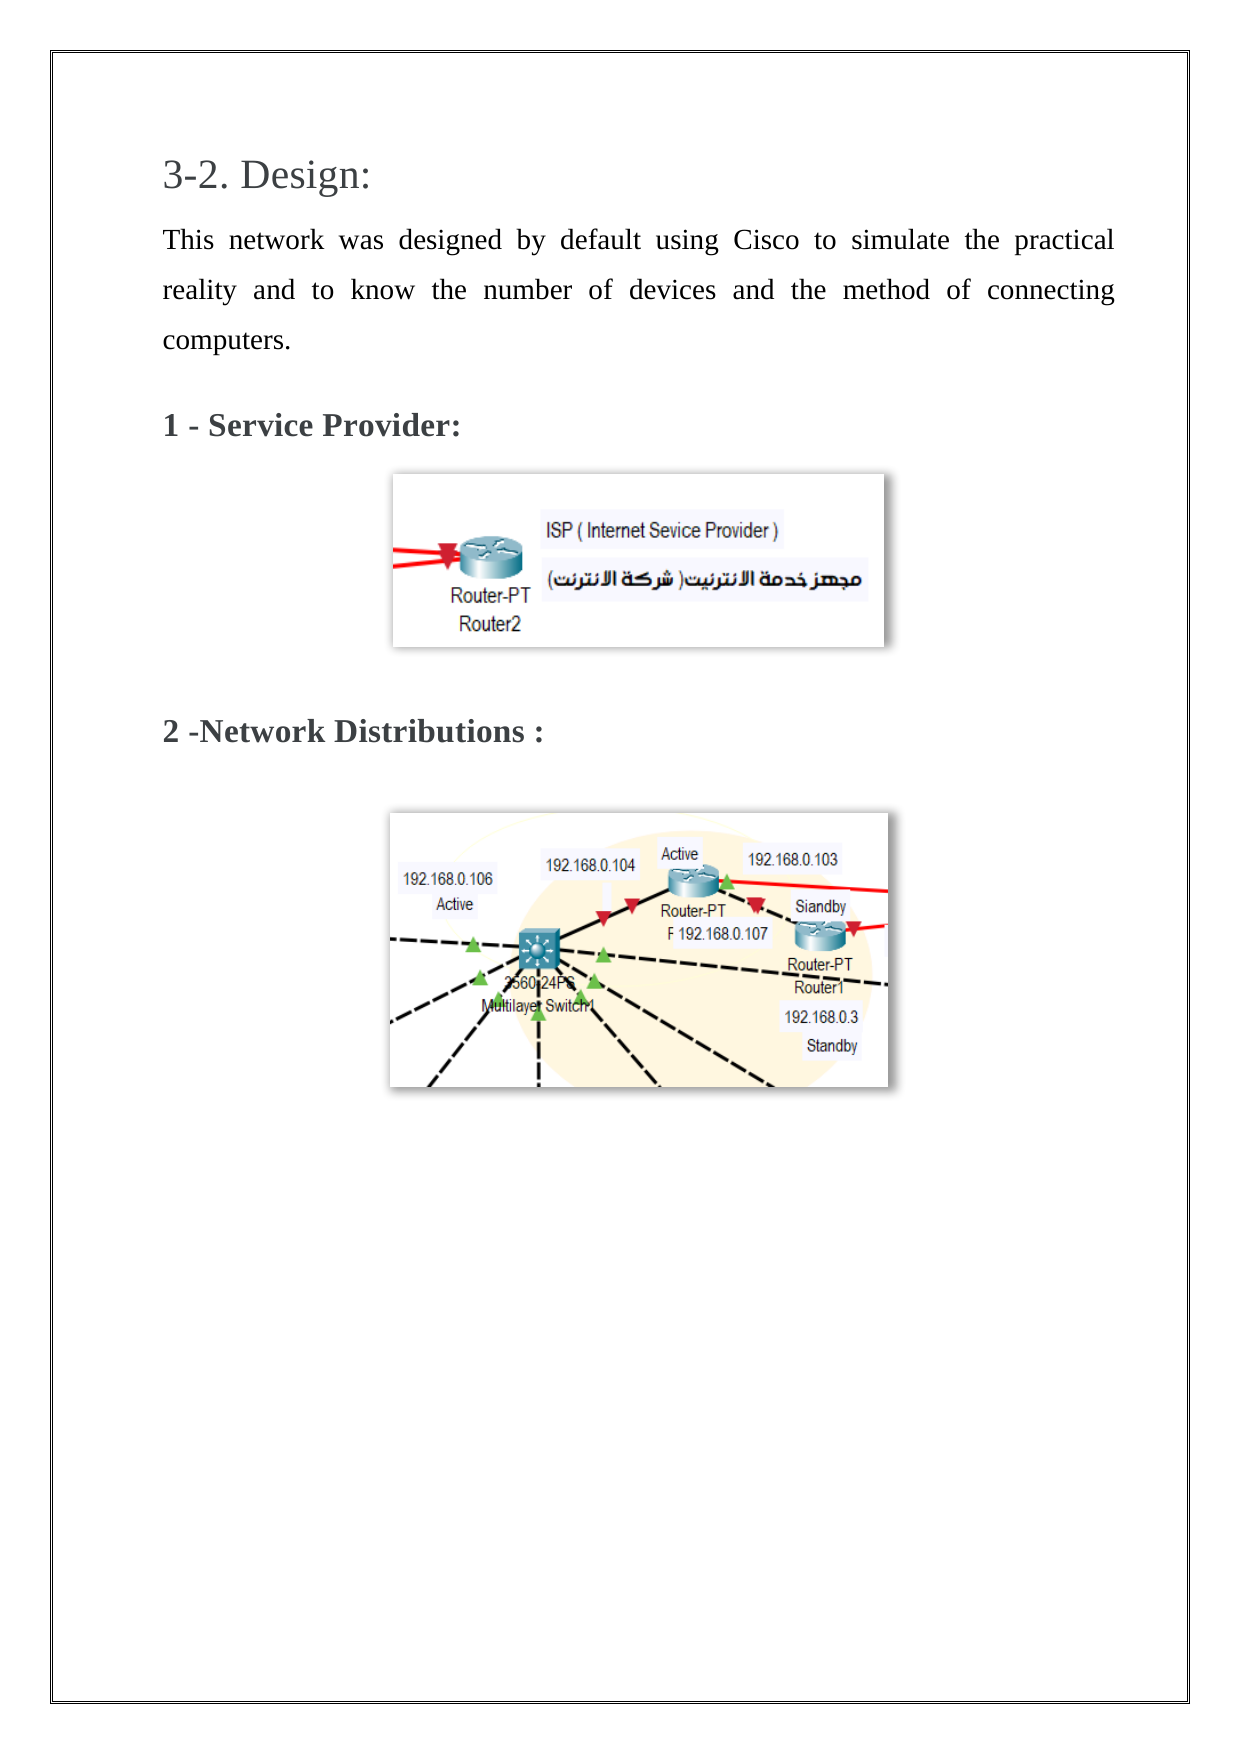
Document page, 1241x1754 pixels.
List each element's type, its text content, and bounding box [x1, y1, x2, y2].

text This network was designed by default using Cisco to simulate the practical reality and to know the number of devices and the method of connecting computers. [162, 222, 1116, 356]
picture [393, 474, 884, 647]
picture [390, 813, 888, 1087]
subtitle 1 - Service Provider: [162, 405, 1116, 443]
subtitle 2 -Network Distributions : [162, 712, 1116, 750]
subtitle 3-2. Design: [162, 150, 1116, 198]
